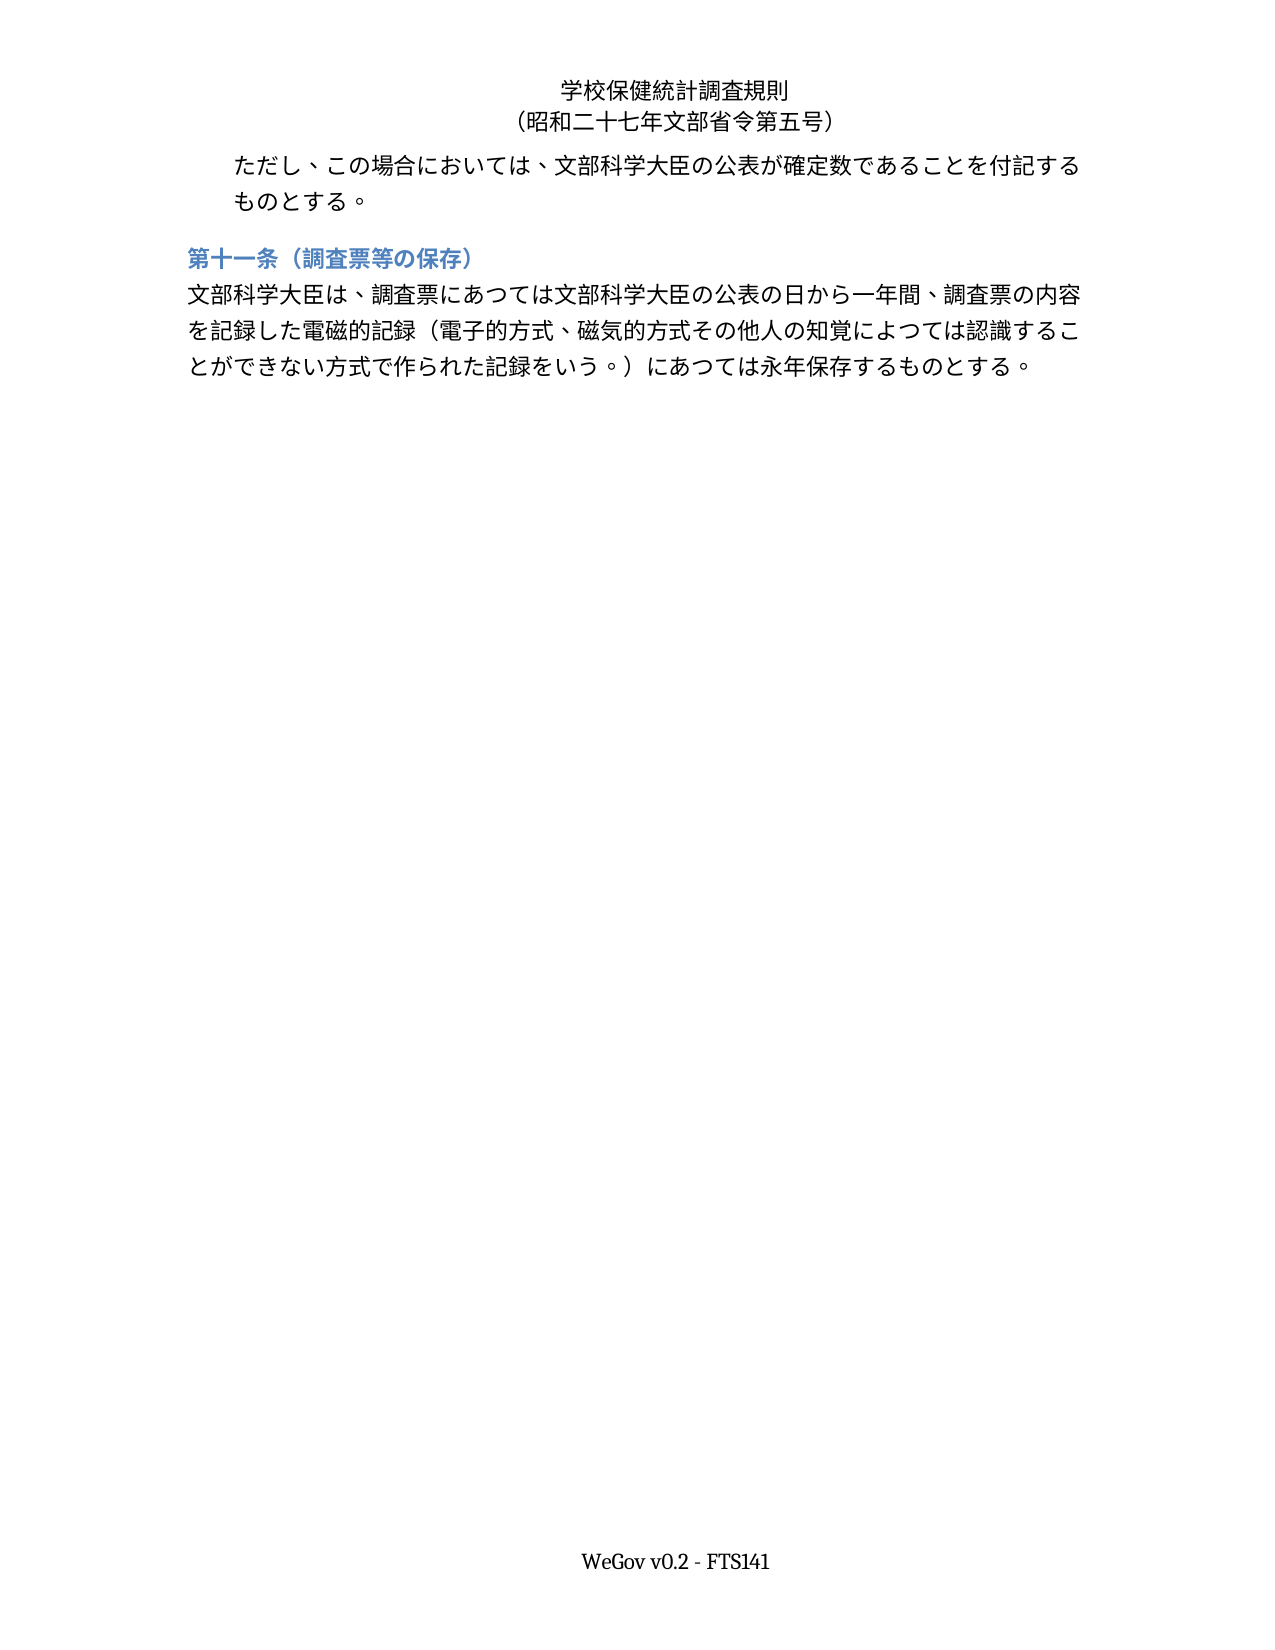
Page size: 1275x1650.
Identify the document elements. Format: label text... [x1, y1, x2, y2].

text 文部科学大臣は、調査票にあつては文部科学大臣の公表の日から一年間、調査票の内容を記録した電磁的記録（電子的方式、磁気的方式その他人の知覚によつては認識することができない方式で作られた記録をいう。）にあつては永年保存するものとする。 [187, 279, 1087, 382]
subtitle 第十一条（調査票等の保存） [187, 243, 1087, 274]
text 都道府県知事は、当該都道府県についての学校保健統計調査の結果を文部科学大臣の公表以前に公表することができる。 ただし、この場合においては、文部科学大臣の公表が確定数であることを付記するものとする。 [233, 150, 1087, 217]
